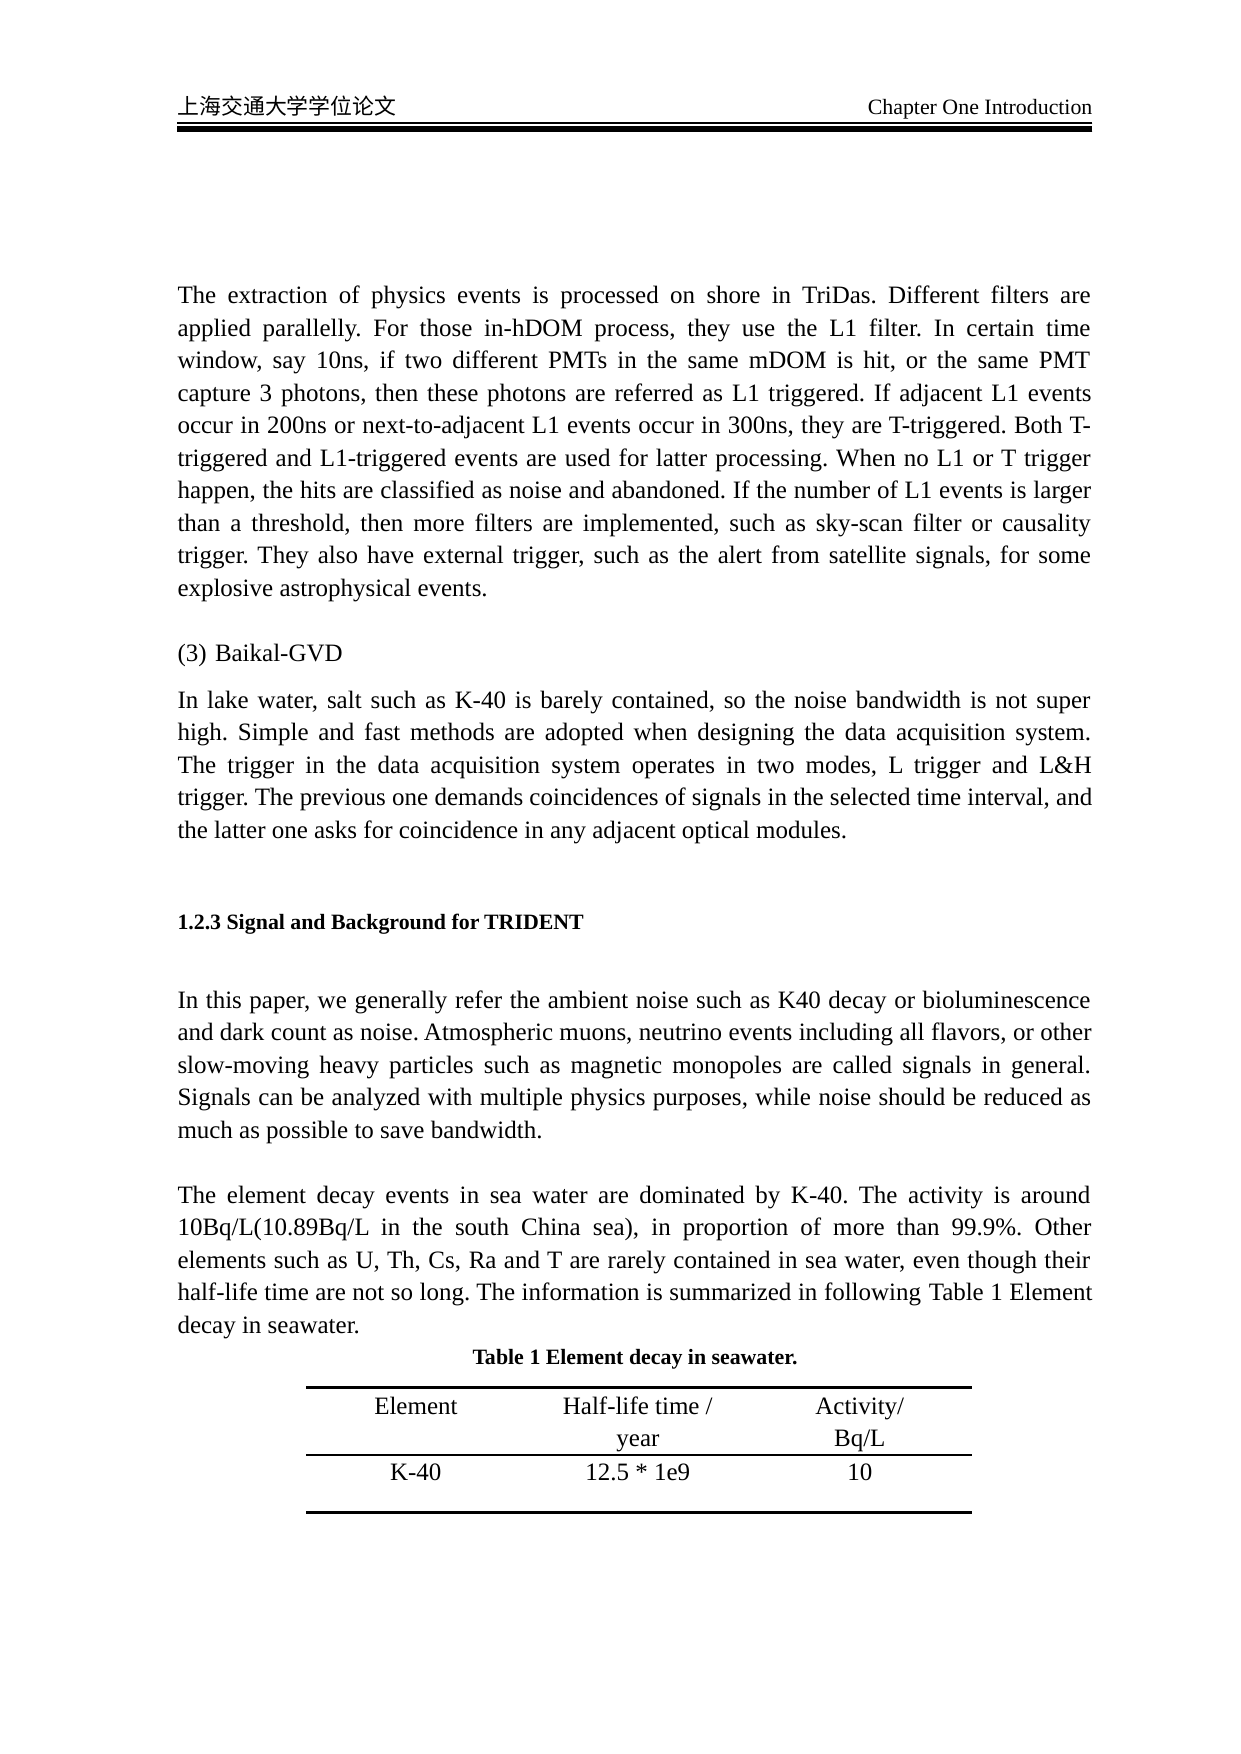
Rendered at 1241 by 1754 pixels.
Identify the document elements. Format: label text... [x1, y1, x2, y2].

table_header Element [306, 1389, 528, 1454]
text In this paper, we generally refer the ambient noise such as K40 decay or bioluminescence and dark count as noise. Atmospheric muons, neutrino events including all flavors, or other slow-moving heavy particles such as magnetic monopoles are called signals in general. Signals can be analyzed with multiple physics purposes, while noise should be reduced as much as possible to save bandwidth. [177, 983, 1092, 1146]
text In lake water, salt such as K-40 is barely contained, so the noise bandwidth is not super high. Simple and fast methods are adopted when designing the data acquisition system. The trigger in the data acquisition system operates in two modes, L trigger and L&H trigger. The previous one demands coincidences of signals in the selected time interval, and the latter one asks for coincidence in any adjacent optical modules. [177, 683, 1092, 846]
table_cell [528, 1456, 750, 1511]
text Table 1 Element decay in seawater. [177, 1341, 1092, 1373]
text The extraction of physics events is processed on shore in TriDas. Different filters are applied parallelly. For those in-hDOM process, they use the L1 filter. In certain time window, say 10ns, if two different PMTs in the same mDOM is hit, or the same PMT capture 3 photons, then these photons are referred as L1 triggered. If adjacent L1 events occur in 200ns or next-to-adjacent L1 events occur in 300ns, they are T-triggered. Both T-triggered and L1-triggered events are used for latter processing. When no L1 or T trigger happen, the hits are classified as noise and abandoned. If the number of L1 events is larger than a threshold, then more filters are implemented, such as sky-scan filter or causality trigger. They also have external trigger, such as the alert from satellite signals, for some explosive astrophysical events. [177, 279, 1092, 604]
table_header Half-life time / year [528, 1389, 750, 1454]
list Baikal-GVD [177, 636, 1092, 669]
table_header Activity/ Bq/L [750, 1389, 972, 1454]
text The element decay events in sea water are dominated by K-40. The activity is around 10Bq/L(10.89Bq/L in the south China sea), in proportion of more than 99.9%. Other elements such as U, Th, Cs, Ra and T are rarely contained in sea water, even though their half-life time are not so long. The information is summarized in following Table 1. [177, 1178, 1092, 1341]
table_cell K-40 U Th Cs Ra T [306, 1456, 528, 1511]
subtitle 1.2.3 Signal and Background for TRIDENT [177, 905, 1092, 938]
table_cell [750, 1456, 972, 1511]
